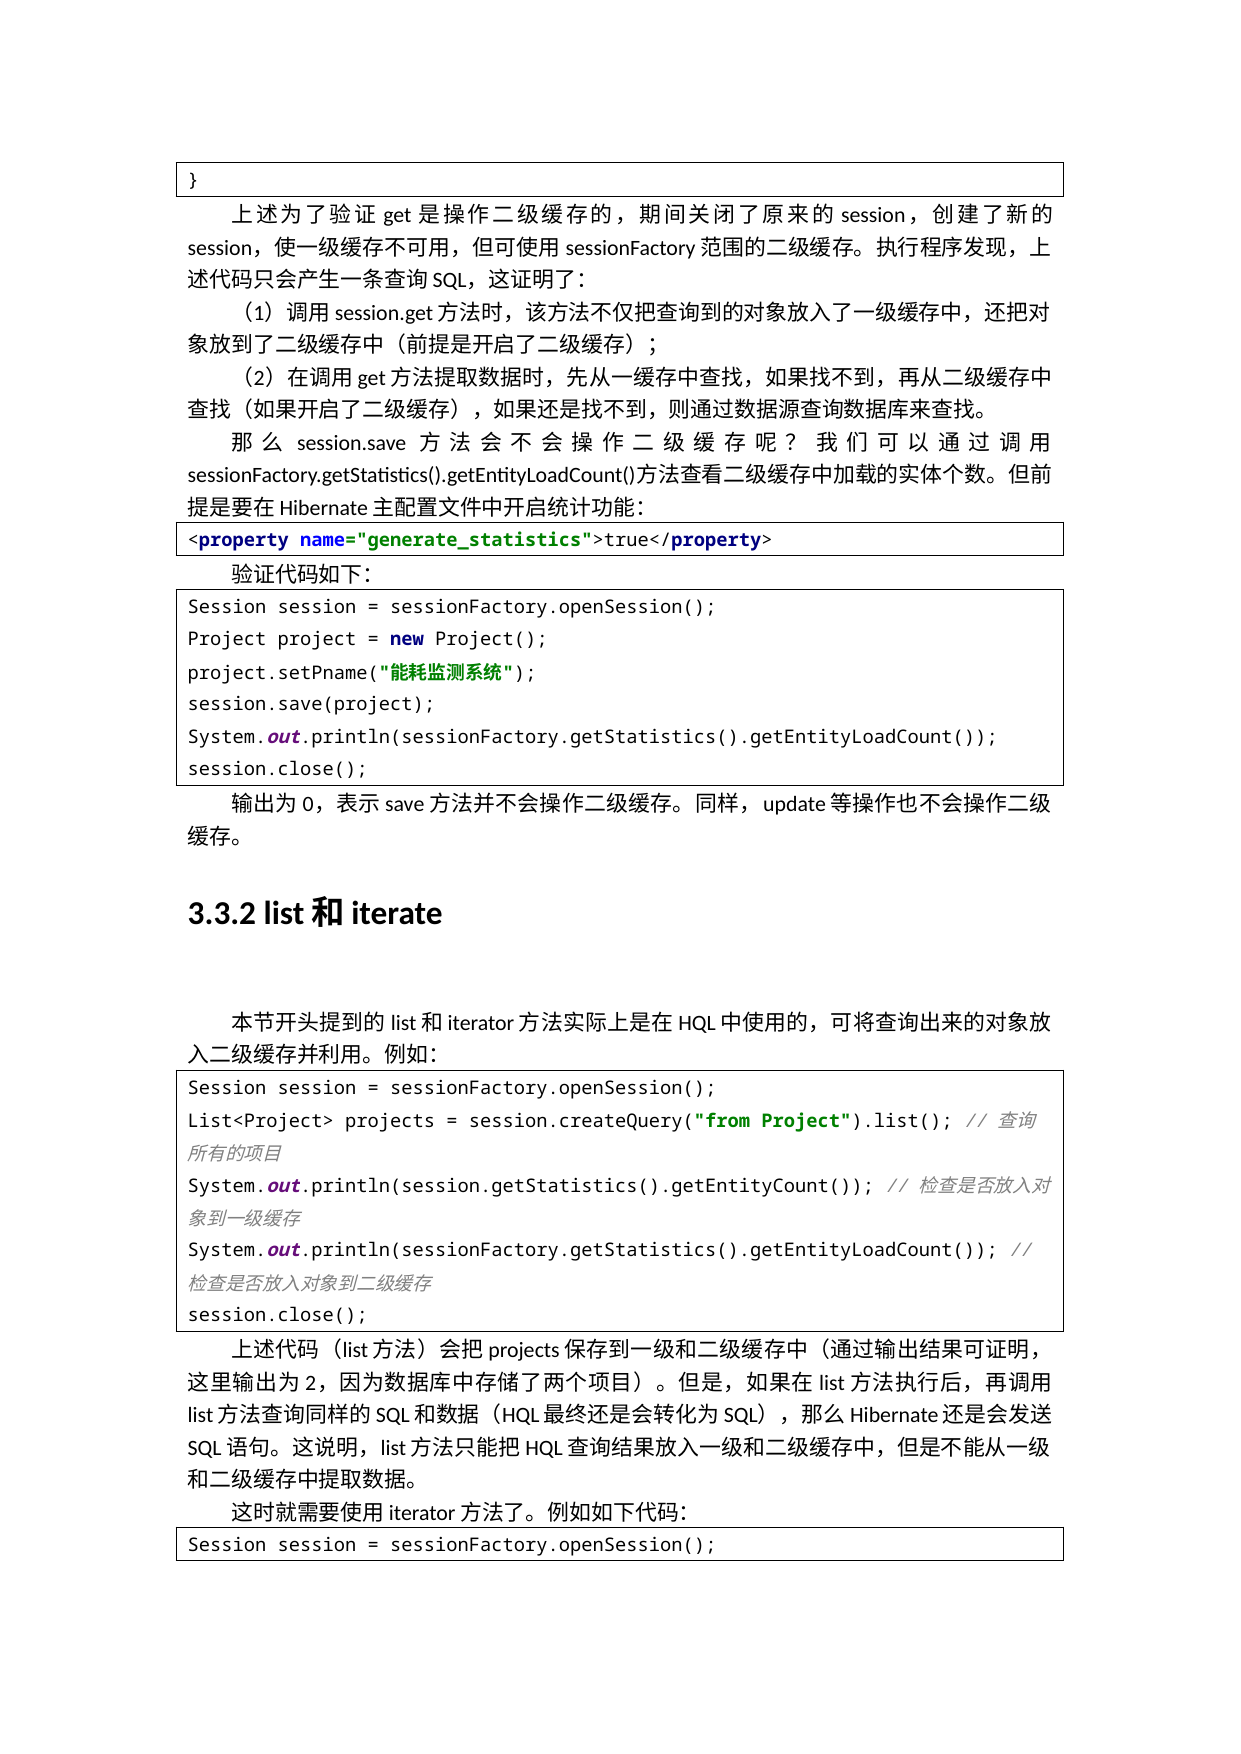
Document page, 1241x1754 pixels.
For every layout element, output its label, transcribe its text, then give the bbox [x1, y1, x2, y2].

text 这时就需要使用iterator方法了。例如如下代码： [187, 1494, 1053, 1527]
text 本节开头提到的list和iterator方法实际上是在HQL中使用的，可将查询出来的对象放入二级缓存并利用。例如： [187, 1004, 1053, 1069]
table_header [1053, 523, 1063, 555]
text 那么session.save方法会不会操作二级缓存呢？我们可以通过调用sessionFactory.getStatistics().getEntityLoadCount()方法查看二级缓存中加载的实体个数。但前提是要在Hibernate主配置文件中开启统计功能： [187, 424, 1053, 522]
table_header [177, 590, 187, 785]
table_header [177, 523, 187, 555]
text 验证代码如下： [187, 556, 1053, 589]
text （1）调用session.get方法时，该方法不仅把查询到的对象放入了一级缓存中，还把对象放到了二级缓存中（前提是开启了二级缓存）； [187, 294, 1053, 359]
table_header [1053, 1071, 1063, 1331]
text 上述代码（list方法）会把projects保存到一级和二级缓存中（通过输出结果可证明，这里输出为2，因为数据库中存储了两个项目）。但是，如果在list方法执行后，再调用list方法查询同样的SQL和数据（HQL最终还是会转化为SQL），那么Hibernate还是会发送SQL语句。这说明，list方法只能把HQL查询结果放入一级和二级缓存中，但是不能从一级和二级缓存中提取数据。 [187, 1332, 1053, 1494]
subtitle 3.3.2 list和iterate [187, 878, 1053, 943]
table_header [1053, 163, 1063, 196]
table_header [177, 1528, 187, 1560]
text （2）在调用get方法提取数据时，先从一缓存中查找，如果找不到，再从二级缓存中查找（如果开启了二级缓存），如果还是找不到，则通过数据源查询数据库来查找。 [187, 359, 1053, 424]
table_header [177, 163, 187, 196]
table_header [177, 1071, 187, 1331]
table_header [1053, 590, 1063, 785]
text 上述为了验证get是操作二级缓存的，期间关闭了原来的session，创建了新的session，使一级缓存不可用，但可使用sessionFactory范围的二级缓存。执行程序发现，上述代码只会产生一条查询SQL，这证明了： [187, 197, 1053, 294]
text 输出为0，表示save方法并不会操作二级缓存。同样，update等操作也不会操作二级缓存。 [187, 786, 1053, 851]
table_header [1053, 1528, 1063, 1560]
